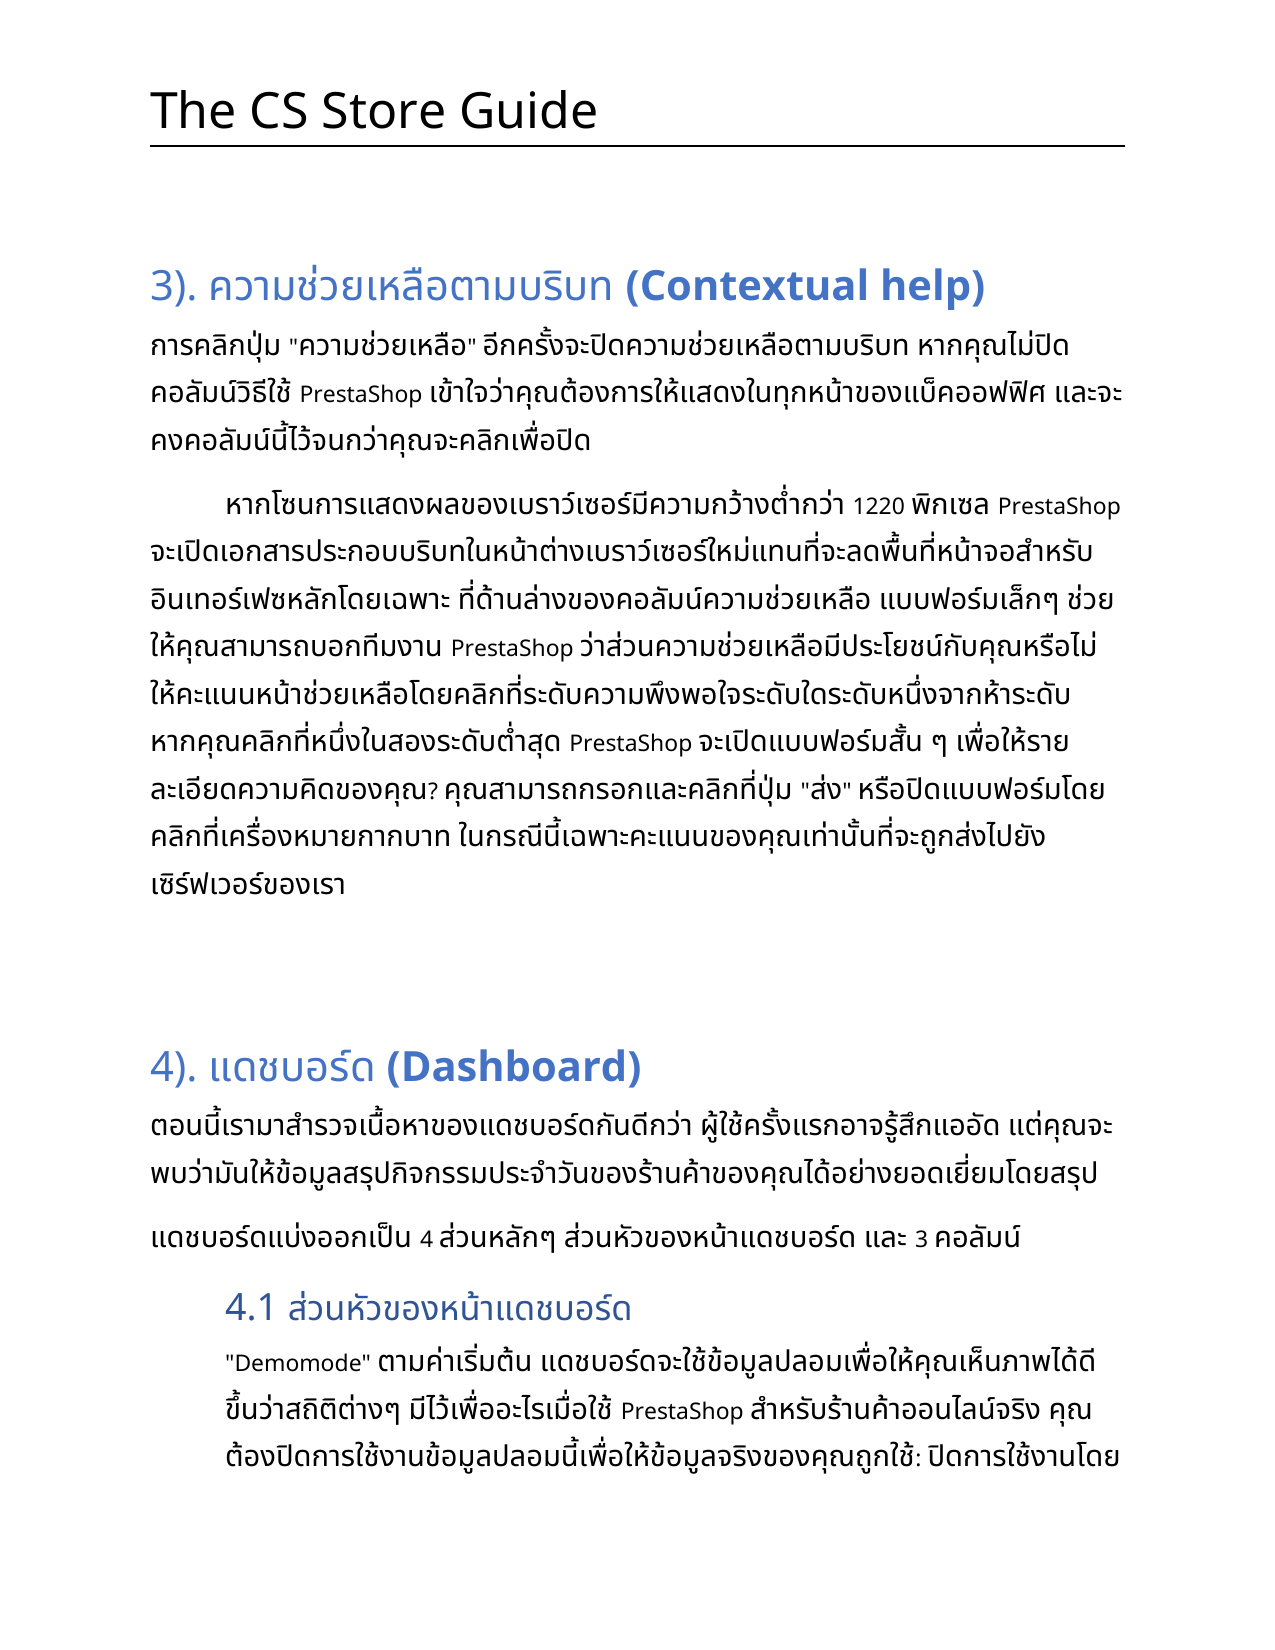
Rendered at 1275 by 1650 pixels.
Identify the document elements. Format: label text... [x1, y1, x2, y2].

text แดชบอร์ดแบ่งออกเป็น 4 ส่วนหลักๆ ส่วนหัวของหน้าแดชบอร์ด และ 3 คอลัมน์ [150, 1216, 1125, 1261]
subtitle 3). ความช่วยเหลือตามบริบท (Contextual help) [150, 256, 1125, 319]
text การคลิกปุ่ม "ความช่วยเหลือ" อีกครั้งจะปิดความช่วยเหลือตามบริบท หากคุณไม่ปิดคอลัมน์วิธีใช้ PrestaShop เข้าใจว่าคุณต้องการให้แสดงในทุกหน้าของแบ็คออฟฟิศ และจะคงคอลัมน์นี้ไว้จนกว่าคุณจะคลิกเพื่อปิด [150, 324, 1125, 463]
subtitle 4). แดชบอร์ด (Dashboard) [150, 1036, 1125, 1100]
subtitle 4.1 ส่วนหัวของหน้าแดชบอร์ด [225, 1281, 1125, 1336]
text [225, 1341, 1125, 1480]
text หากโซนการแสดงผลของเบราว์เซอร์มีความกว้างต่ำกว่า 1220 พิกเซล PrestaShop จะเปิดเอกสารประกอบบริบทในหน้าต่างเบราว์เซอร์ใหม่แทนที่จะลดพื้นที่หน้าจอสำหรับอินเทอร์เฟซหลักโดยเฉพาะ ที่ด้านล่างของคอลัมน์ความช่วยเหลือ แบบฟอร์มเล็กๆ ช่วยให้คุณสามารถบอกทีมงาน PrestaShop ว่าส่วนความช่วยเหลือมีประโยชน์กับคุณหรือไม่ ให้คะแนนหน้าช่วยเหลือโดยคลิกที่ระดับความพึงพอใจระดับใดระดับหนึ่งจากห้าระดับ หากคุณคลิกที่หนึ่งในสองระดับต่ำสุด PrestaShop จะเปิดแบบฟอร์มสั้น ๆ เพื่อให้รายละเอียดความคิดของคุณ? คุณสามารถกรอกและคลิกที่ปุ่ม "ส่ง" หรือปิดแบบฟอร์มโดยคลิกที่เครื่องหมายกากบาท ในกรณีนี้เฉพาะคะแนนของคุณเท่านั้นที่จะถูกส่งไปยังเซิร์ฟเวอร์ของเรา [150, 483, 1125, 907]
text ตอนนี้เรามาสำรวจเนื้อหาของแดชบอร์ดกันดีกว่า ผู้ใช้ครั้งแรกอาจรู้สึกแออัด แต่คุณจะพบว่ามันให้ข้อมูลสรุปกิจกรรมประจำวันของร้านค้าของคุณได้อย่างยอดเยี่ยมโดยสรุป [150, 1105, 1125, 1196]
